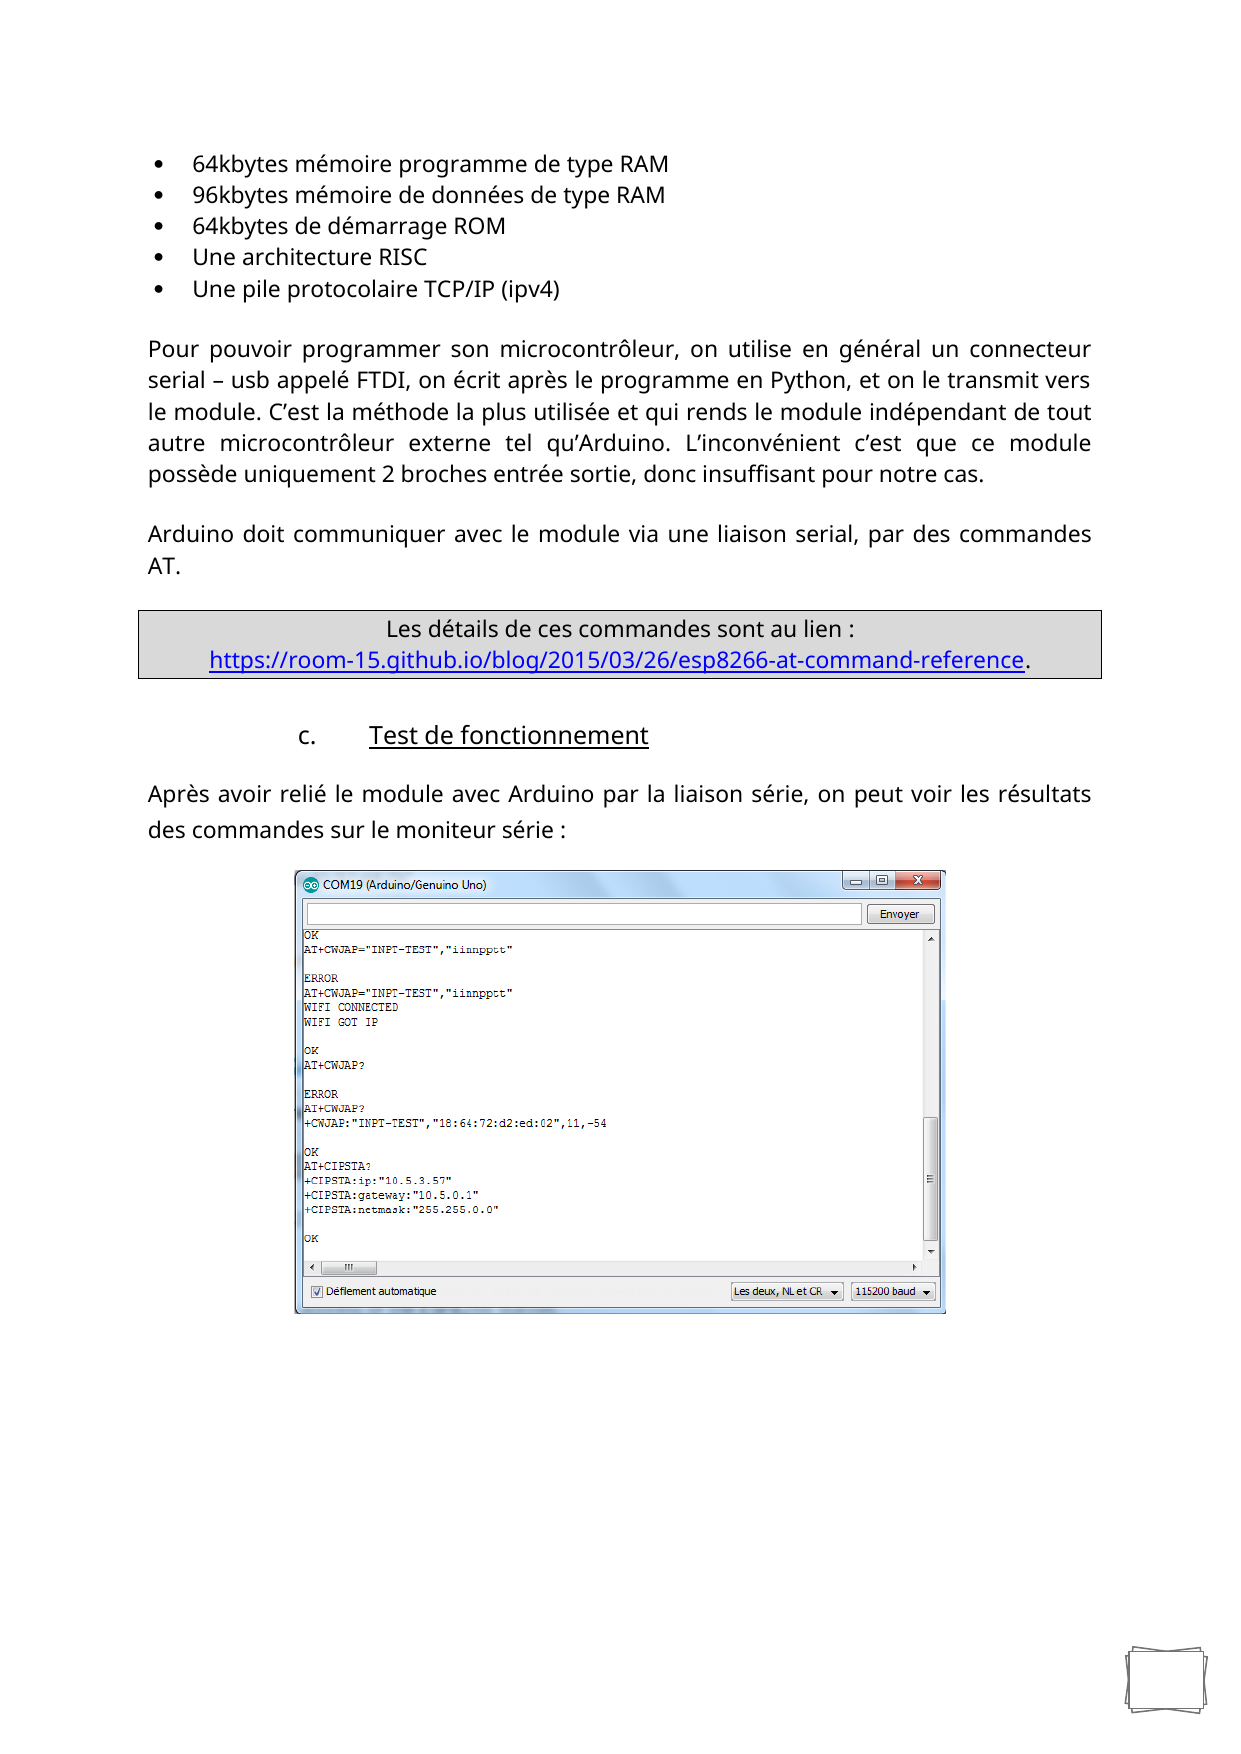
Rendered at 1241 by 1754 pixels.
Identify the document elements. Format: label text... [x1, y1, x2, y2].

text Test de fonctionnement [298, 718, 1093, 752]
list Une pile protocolaire TCP/IP (ipv4) [154, 273, 1093, 304]
picture [294, 870, 946, 1314]
text Pour pouvoir programmer son microcontrôleur, on utilise en général un connecteur serial – usb appelé FTDI, on écrit après le programme en Python, et on le transmit vers le module. C’est la méthode la plus utilisée et qui rends le module indépendant de tout autre microcontrôleur externe tel qu’Arduino. L’inconvénient c’est que ce module possède uniquement 2 broches entrée sortie, donc insuffisant pour notre cas. [148, 333, 1093, 489]
list 64kbytes mémoire programme de type RAM [154, 148, 1093, 179]
text Les détails de ces commandes sont au lien : [139, 611, 1101, 641]
list Une architecture RISC [154, 241, 1093, 273]
text Arduino doit communiquer avec le module via une liaison serial, par des commandes AT. [148, 518, 1093, 581]
text https://room-15.github.io/blog/2015/03/26/esp8266-at-command-reference. [139, 641, 1101, 678]
list 96kbytes mémoire de données de type RAM [154, 179, 1093, 210]
text Après avoir relié le module avec Arduino par la liaison série, on peut voir les résultats des commandes sur le moniteur série : [148, 778, 1093, 845]
list 64kbytes de démarrage ROM [154, 210, 1093, 241]
